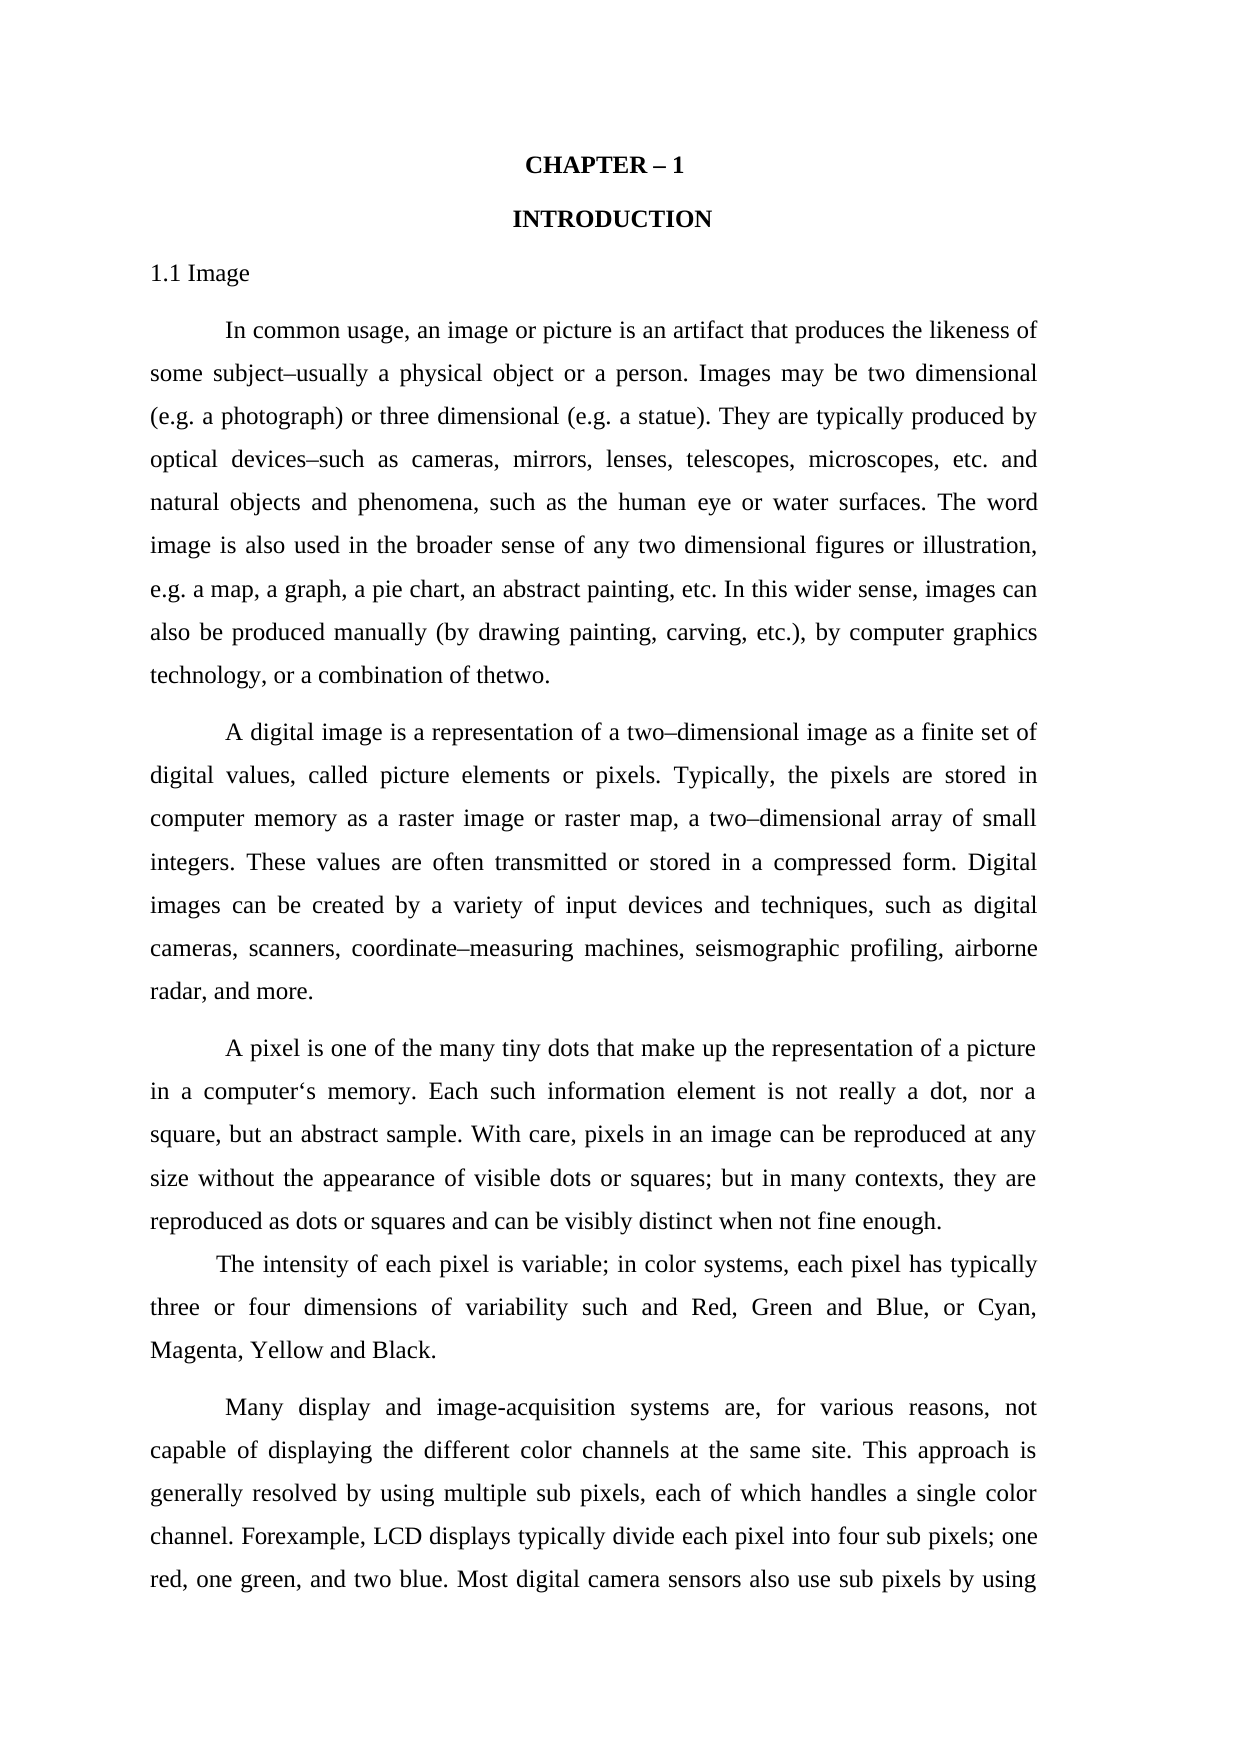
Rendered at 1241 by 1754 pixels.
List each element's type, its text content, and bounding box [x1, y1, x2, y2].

text A pixel is one of the many tiny dots that make up the representation of a picture in a computer‘s memory. Each such information element is not really a dot, nor a square, but an abstract sample. With care, pixels in an image can be reproduced at any size without the appearance of visible dots or squares; but in many contexts, they are reproduced as dots or squares and can be visibly distinct when not fine enough. [150, 1033, 1038, 1234]
text The intensity of each pixel is variable; in color systems, each pixel has typically three or four dimensions of variability such and Red, Green and Blue, or Cyan, Magenta, Yellow and Black. [150, 1249, 1039, 1364]
text In common usage, an image or picture is an artifact that produces the likeness of some subject–usually a physical object or a person. Images may be two dimensional (e.g. a photograph) or three dimensional (e.g. a statue). They are typically produced by optical devices–such as cameras, mirrors, lenses, telescopes, microscopes, etc. and natural objects and phenomena, such as the human eye or water surfaces. The word image is also used in the broader sense of any two dimensional figures or illustration, e.g. a map, a graph, a pie chart, an abstract painting, etc. In this wider sense, images can also be produced manually (by drawing painting, carving, etc.), by computer graphics technology, or a combination of thetwo. [150, 315, 1038, 689]
text 1.1 Image [150, 258, 1038, 286]
text INTRODUCTION [150, 204, 1090, 233]
text CHAPTER – 1 [150, 150, 1090, 179]
text A digital image is a representation of a two–dimensional image as a finite set of digital values, called picture elements or pixels. Typically, the pixels are stored in computer memory as a raster image or raster map, a two–dimensional array of small integers. These values are often transmitted or stored in a compressed form. Digital images can be created by a variety of input devices and techniques, such as digital cameras, scanners, coordinate–measuring machines, seismographic profiling, airborne radar, and more. [150, 717, 1038, 1005]
